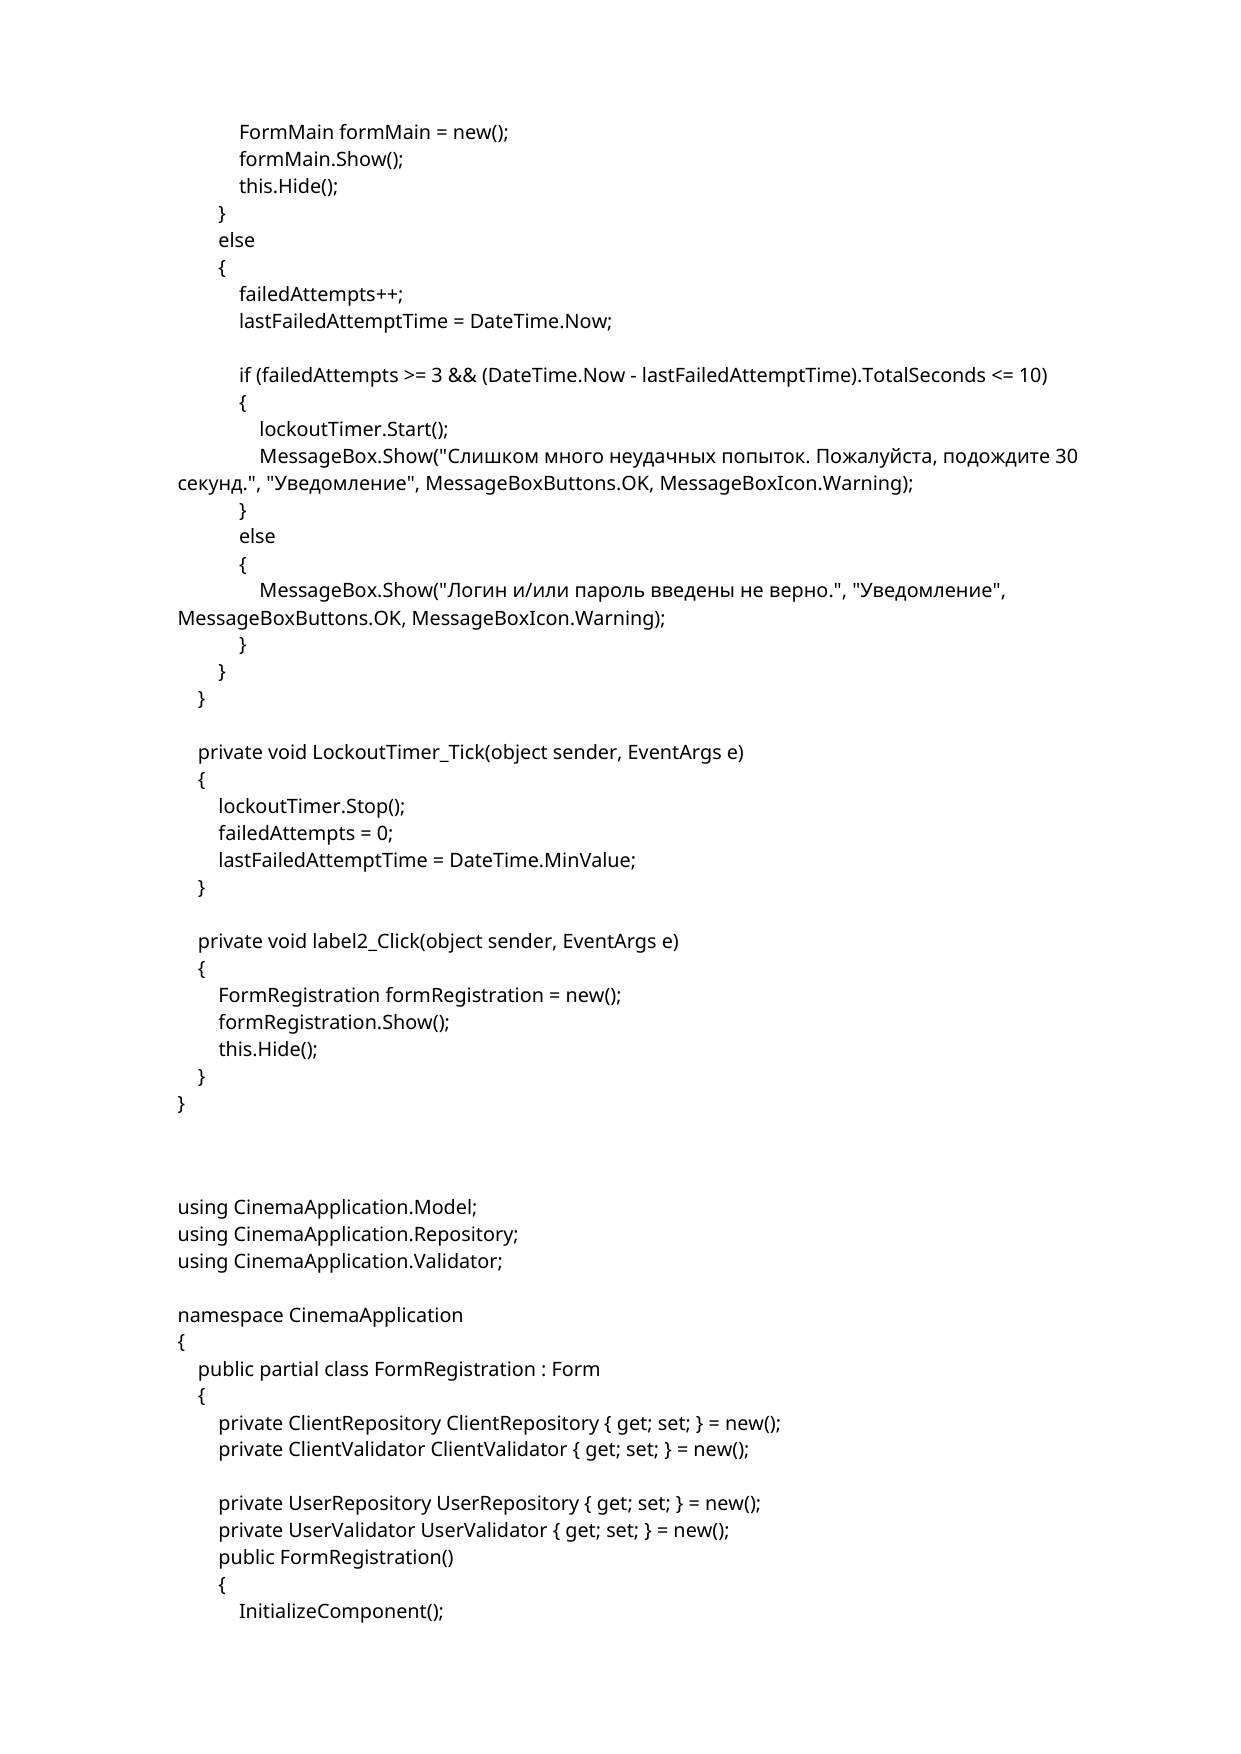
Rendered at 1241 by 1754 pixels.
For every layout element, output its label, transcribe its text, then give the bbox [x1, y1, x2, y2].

text private UserRepository UserRepository { get; set; } = new(); [177, 1490, 1152, 1517]
text public FormRegistration() [177, 1544, 1152, 1571]
text } [177, 873, 1152, 901]
text { [177, 766, 1152, 793]
text failedAttempts = 0; [177, 819, 1152, 847]
text this.Hide(); [177, 1035, 1152, 1062]
text { [177, 1382, 1152, 1409]
text } [177, 1062, 1152, 1089]
text using CinemaApplication.Repository; [177, 1220, 1152, 1247]
text else [177, 523, 1152, 550]
text using CinemaApplication.Validator; [177, 1247, 1152, 1274]
text FormMain formMain = new(); [177, 118, 1152, 145]
text private void label2_Click(object sender, EventArgs e) [177, 927, 1152, 954]
text private ClientRepository ClientRepository { get; set; } = new(); [177, 1409, 1152, 1436]
text MessageBox.Show("Логин и/или пароль введены не верно.", "Уведомление", MessageBoxButtons.OK, MessageBoxIcon.Warning); [177, 577, 1152, 631]
text } [177, 658, 1152, 685]
text FormRegistration formRegistration = new(); [177, 981, 1152, 1008]
text using CinemaApplication.Model; [177, 1193, 1152, 1220]
text private void LockoutTimer_Tick(object sender, EventArgs e) [177, 739, 1152, 766]
text { [177, 1571, 1152, 1598]
text namespace CinemaApplication [177, 1301, 1152, 1328]
text private UserValidator UserValidator { get; set; } = new(); [177, 1517, 1152, 1544]
text { [177, 253, 1152, 280]
text MessageBox.Show("Слишком много неудачных попыток. Пожалуйста, подождите 30 секунд.", "Уведомление", MessageBoxButtons.OK, MessageBoxIcon.Warning); [177, 442, 1152, 496]
text if (failedAttempts >= 3 && (DateTime.Now - lastFailedAttemptTime).TotalSeconds <= 10) [177, 361, 1152, 388]
text { [177, 1328, 1152, 1355]
text } [177, 1089, 1152, 1116]
text InitializeComponent(); [177, 1598, 1152, 1624]
text public partial class FormRegistration : Form [177, 1355, 1152, 1382]
text { [177, 550, 1152, 577]
text lockoutTimer.Stop(); [177, 793, 1152, 819]
text } [177, 199, 1152, 226]
text formMain.Show(); [177, 145, 1152, 172]
text else [177, 226, 1152, 253]
text lastFailedAttemptTime = DateTime.MinValue; [177, 847, 1152, 873]
text formRegistration.Show(); [177, 1008, 1152, 1035]
text private ClientValidator ClientValidator { get; set; } = new(); [177, 1436, 1152, 1463]
text { [177, 954, 1152, 981]
text } [177, 496, 1152, 523]
text } [177, 685, 1152, 712]
text lastFailedAttemptTime = DateTime.Now; [177, 307, 1152, 334]
text failedAttempts++; [177, 280, 1152, 307]
text lockoutTimer.Start(); [177, 415, 1152, 442]
text this.Hide(); [177, 172, 1152, 199]
text { [177, 388, 1152, 415]
text } [177, 631, 1152, 658]
